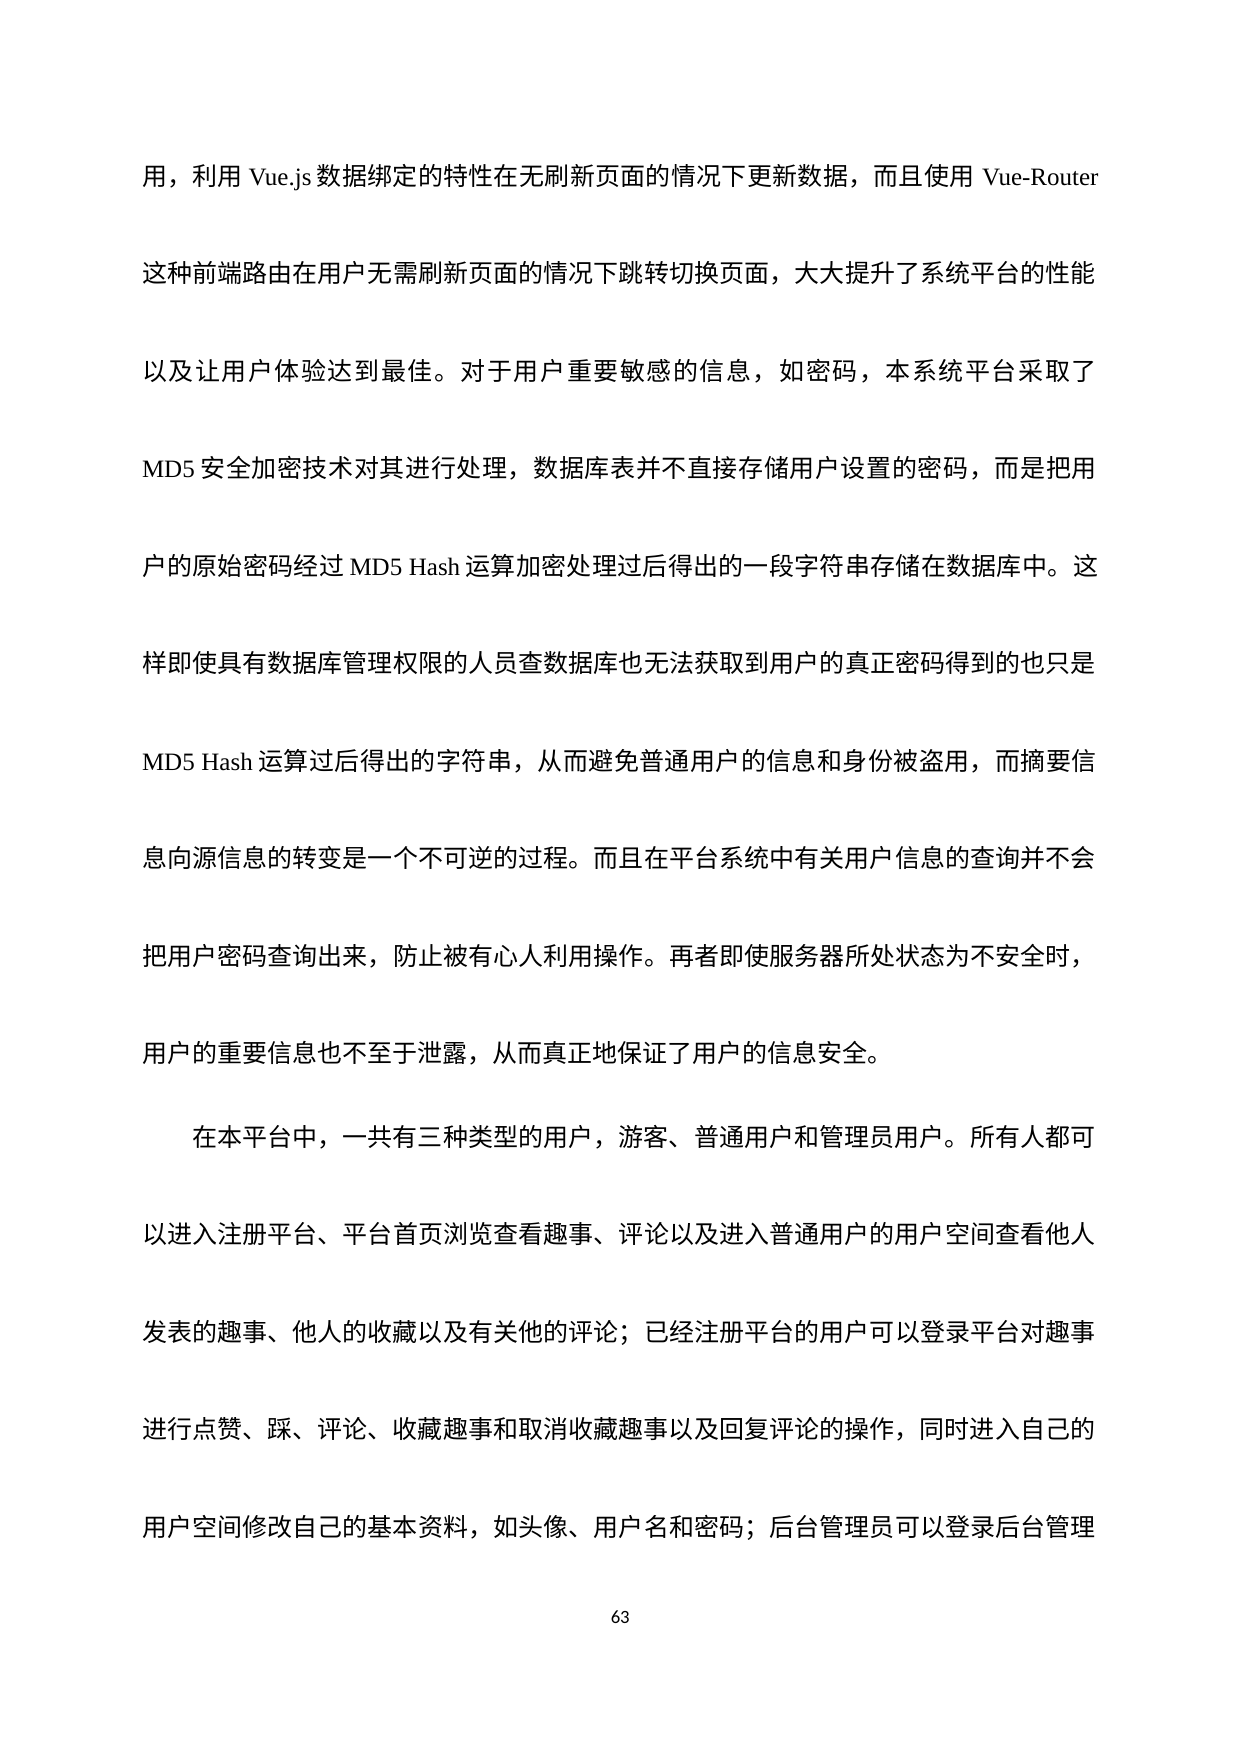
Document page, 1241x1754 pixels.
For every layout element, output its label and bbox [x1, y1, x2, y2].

text [142, 1103, 1098, 1558]
text [142, 142, 1098, 1084]
